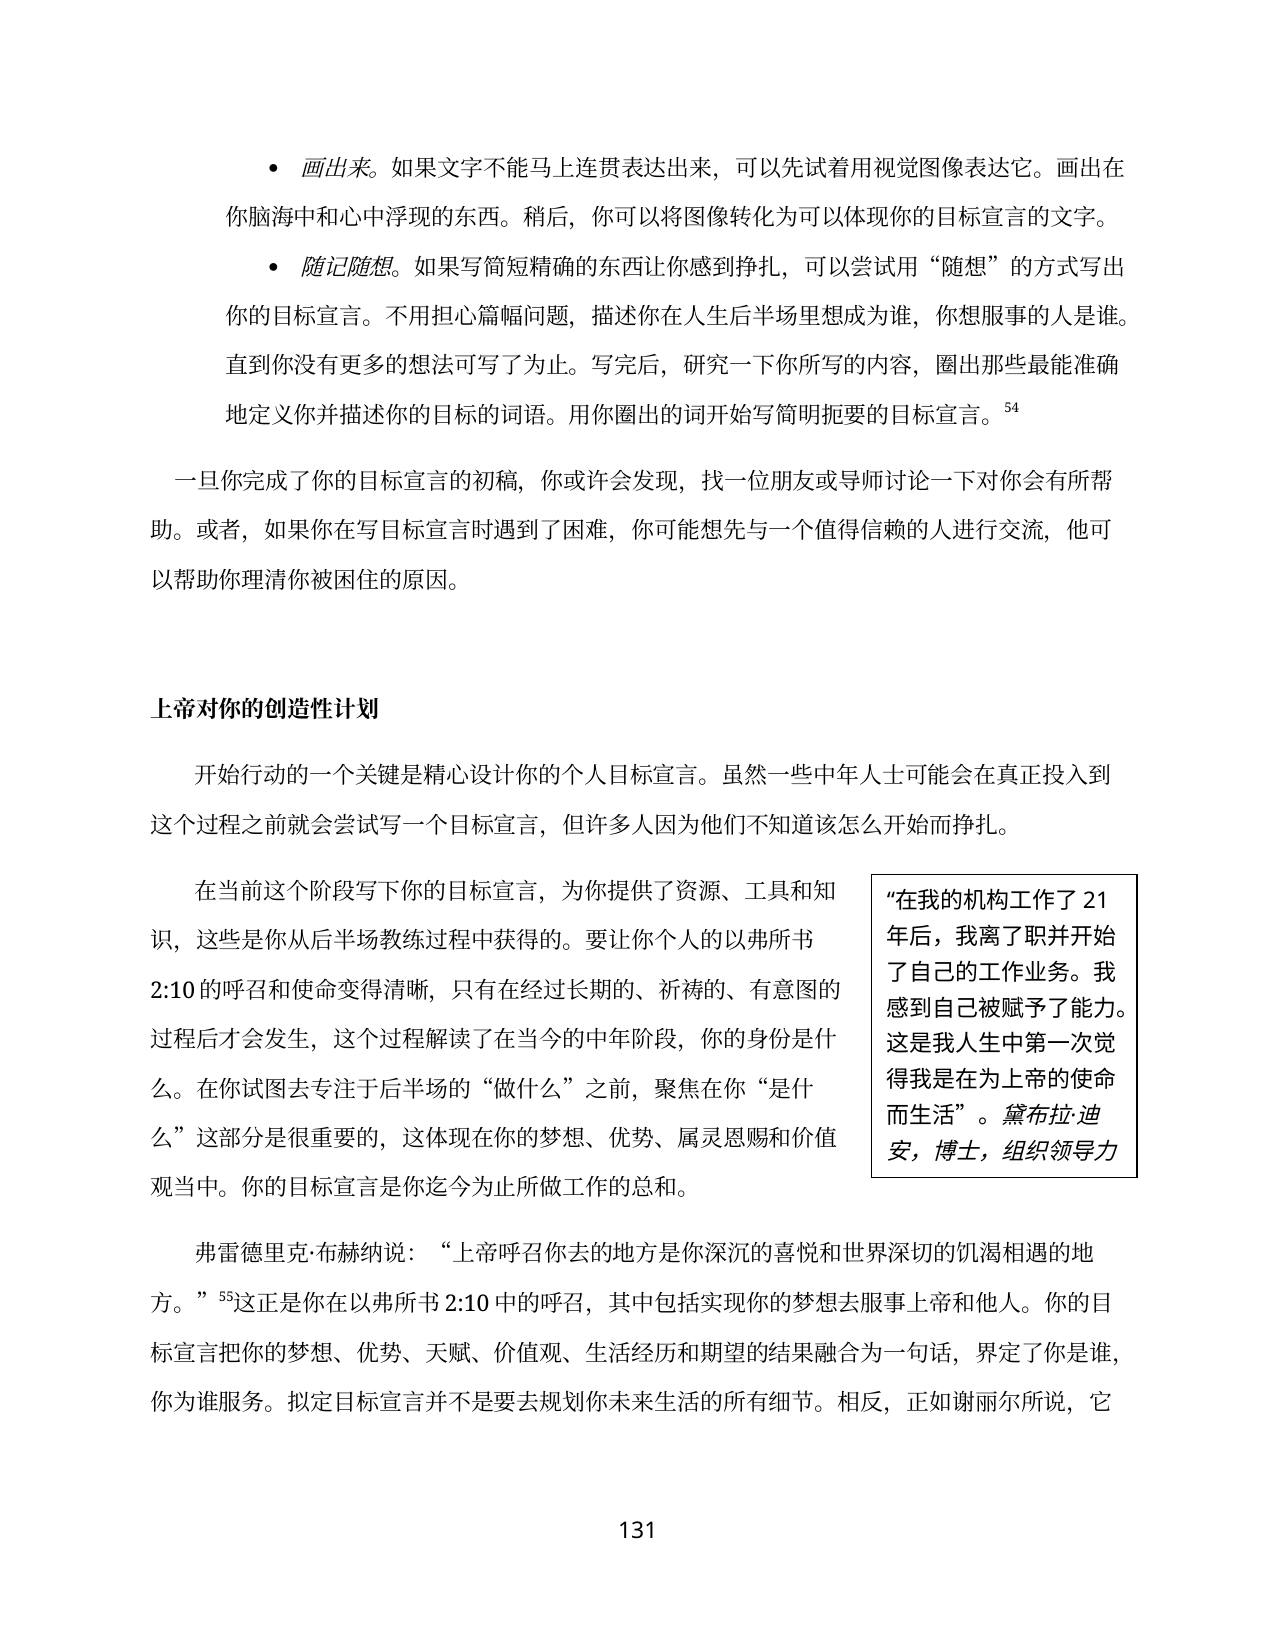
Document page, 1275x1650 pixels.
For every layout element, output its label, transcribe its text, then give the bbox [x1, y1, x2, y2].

text 开始行动的一个关键是精心设计你的个人目标宣言。虽然一些中年人士可能会在真正投入到这个过程之前就会尝试写一个目标宣言，但许多人因为他们不知道该怎么开始而挣扎。 [150, 758, 1125, 840]
text 上帝对你的创造性计划 [150, 692, 1125, 724]
text 在当前这个阶段写下你的目标宣言，为你提供了资源、工具和知识，这些是你从后半场教练过程中获得的。要让你个人的以弗所书2:10的呼召和使命变得清晰，只有在经过长期的、祈祷的、有意图的过程后才会发生，这个过程解读了在当今的中年阶段，你的身份是什么。在你试图去专注于后半场的“做什么”之前，聚焦在你“是什么”这部分是很重要的，这体现在你的梦想、优势、属灵恩赐和价值观当中。你的目标宣言是你迄今为止所做工作的总和。 [150, 873, 1125, 1202]
text 一旦你完成了你的目标宣言的初稿，你或许会发现，找一位朋友或导师讨论一下对你会有所帮助。或者，如果你在写目标宣言时遇到了困难，你可能想先与一个值得信赖的人进行交流，他可以帮助你理清你被困住的原因。 [150, 463, 1125, 595]
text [150, 1236, 1125, 1417]
list 随记随想。如果写简短精确的东西让你感到挣扎，可以尝试用“随想”的方式写出你的目标宣言。不用担心篇幅问题，描述你在人生后半场里想成为谁，你想服事的人是谁。直到你没有更多的想法可写了为止。写完后，研究一下你所写的内容，圈出那些最能准确地定义你并描述你的目标的词语。用你圈出的词开始写简明扼要的目标宣言。 [225, 249, 1125, 430]
list 画出来。如果文字不能马上连贯表达出来，可以先试着用视觉图像表达它。画出在你脑海中和心中浮现的东西。稍后，你可以将图像转化为可以体现你的目标宣言的文字。 [225, 150, 1125, 232]
